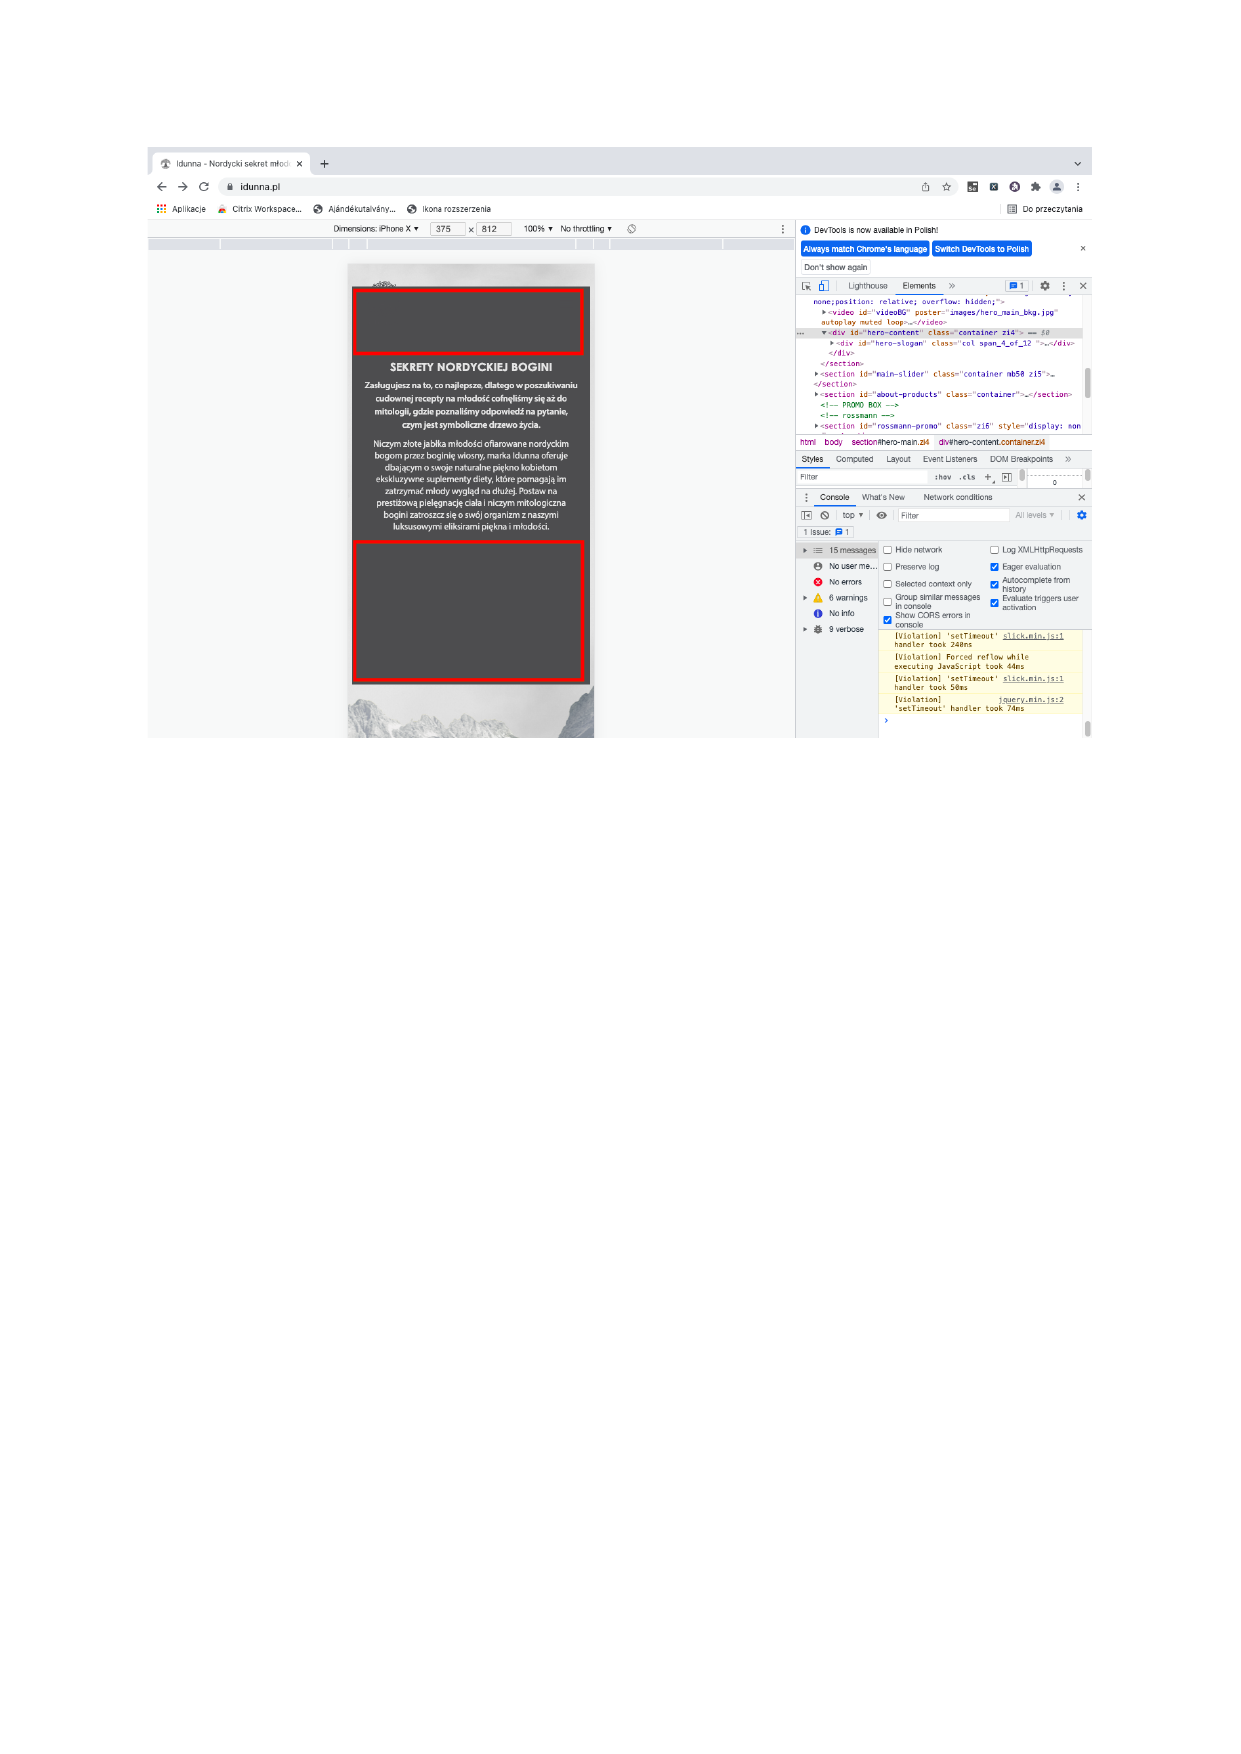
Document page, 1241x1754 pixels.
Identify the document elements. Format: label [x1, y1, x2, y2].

picture [147, 147, 1092, 738]
